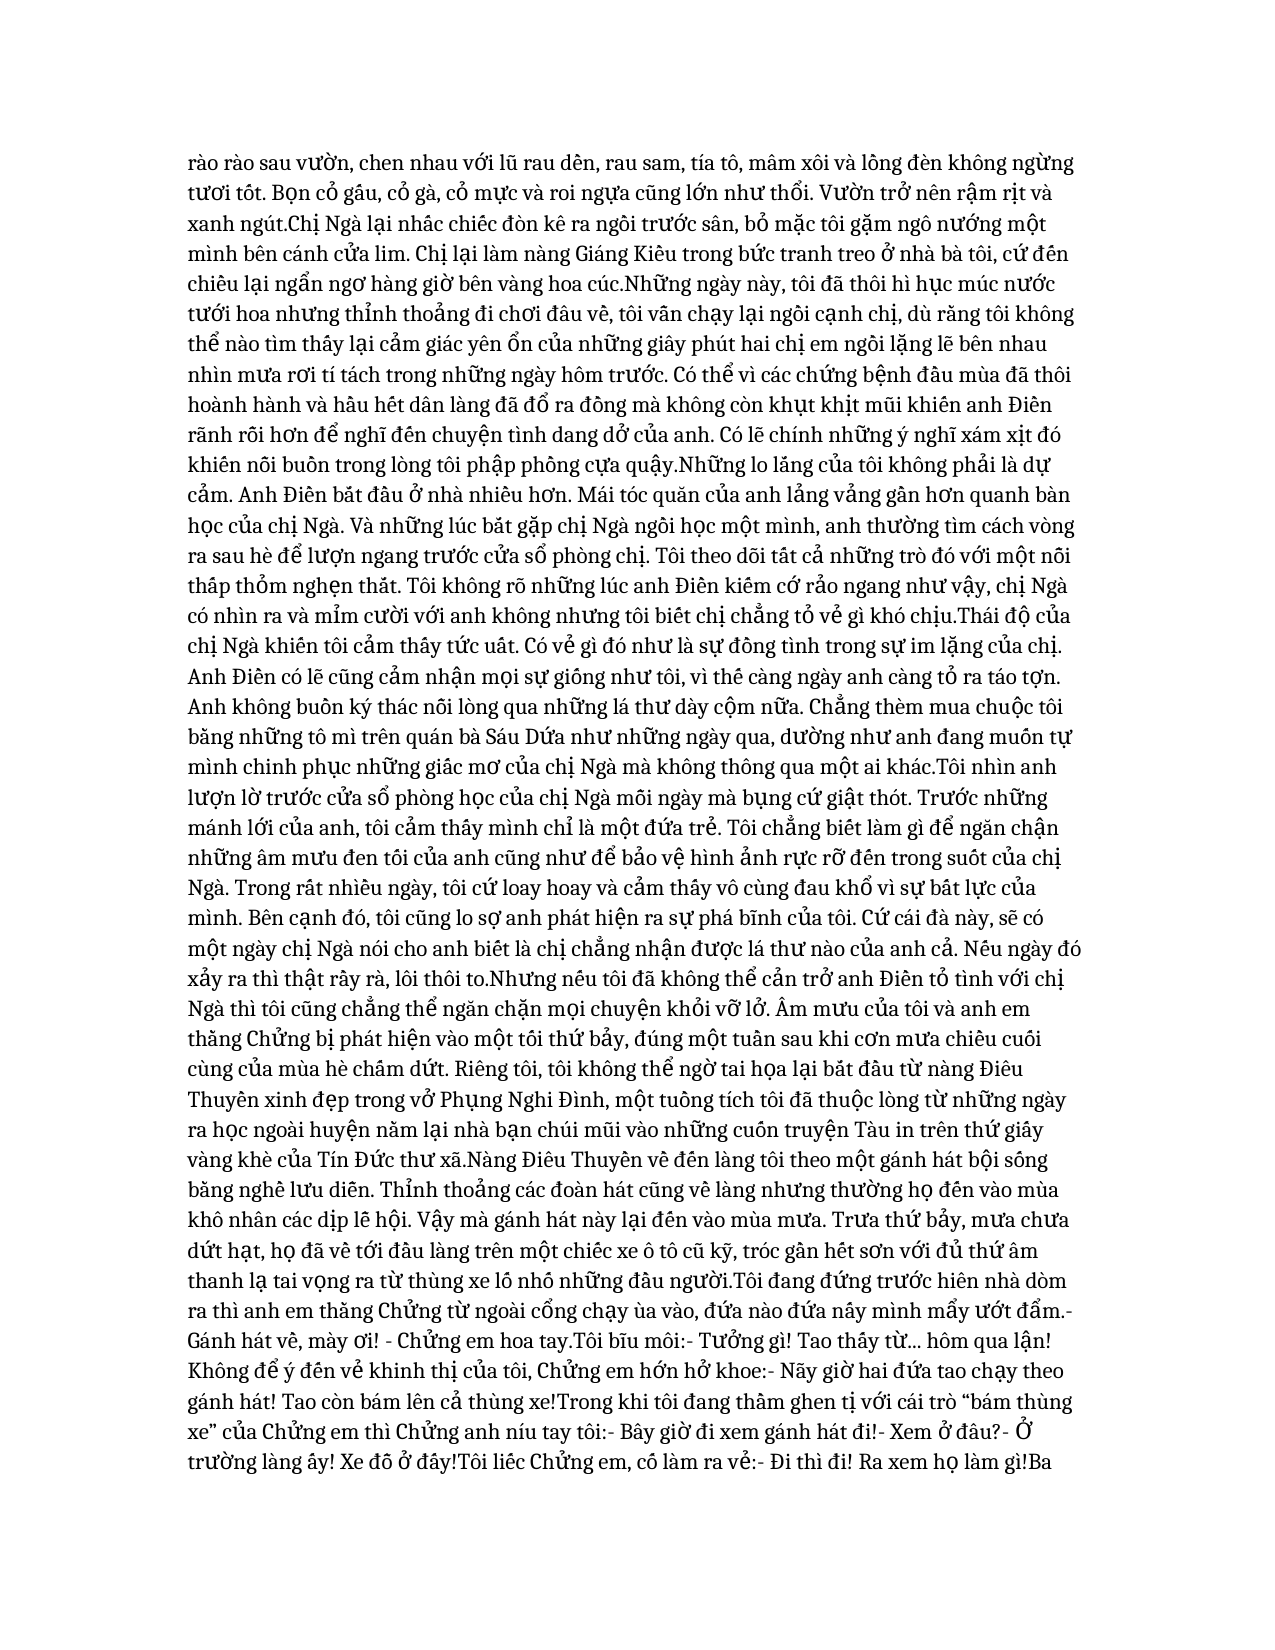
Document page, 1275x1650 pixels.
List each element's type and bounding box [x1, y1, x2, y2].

text [187, 150, 1087, 1475]
